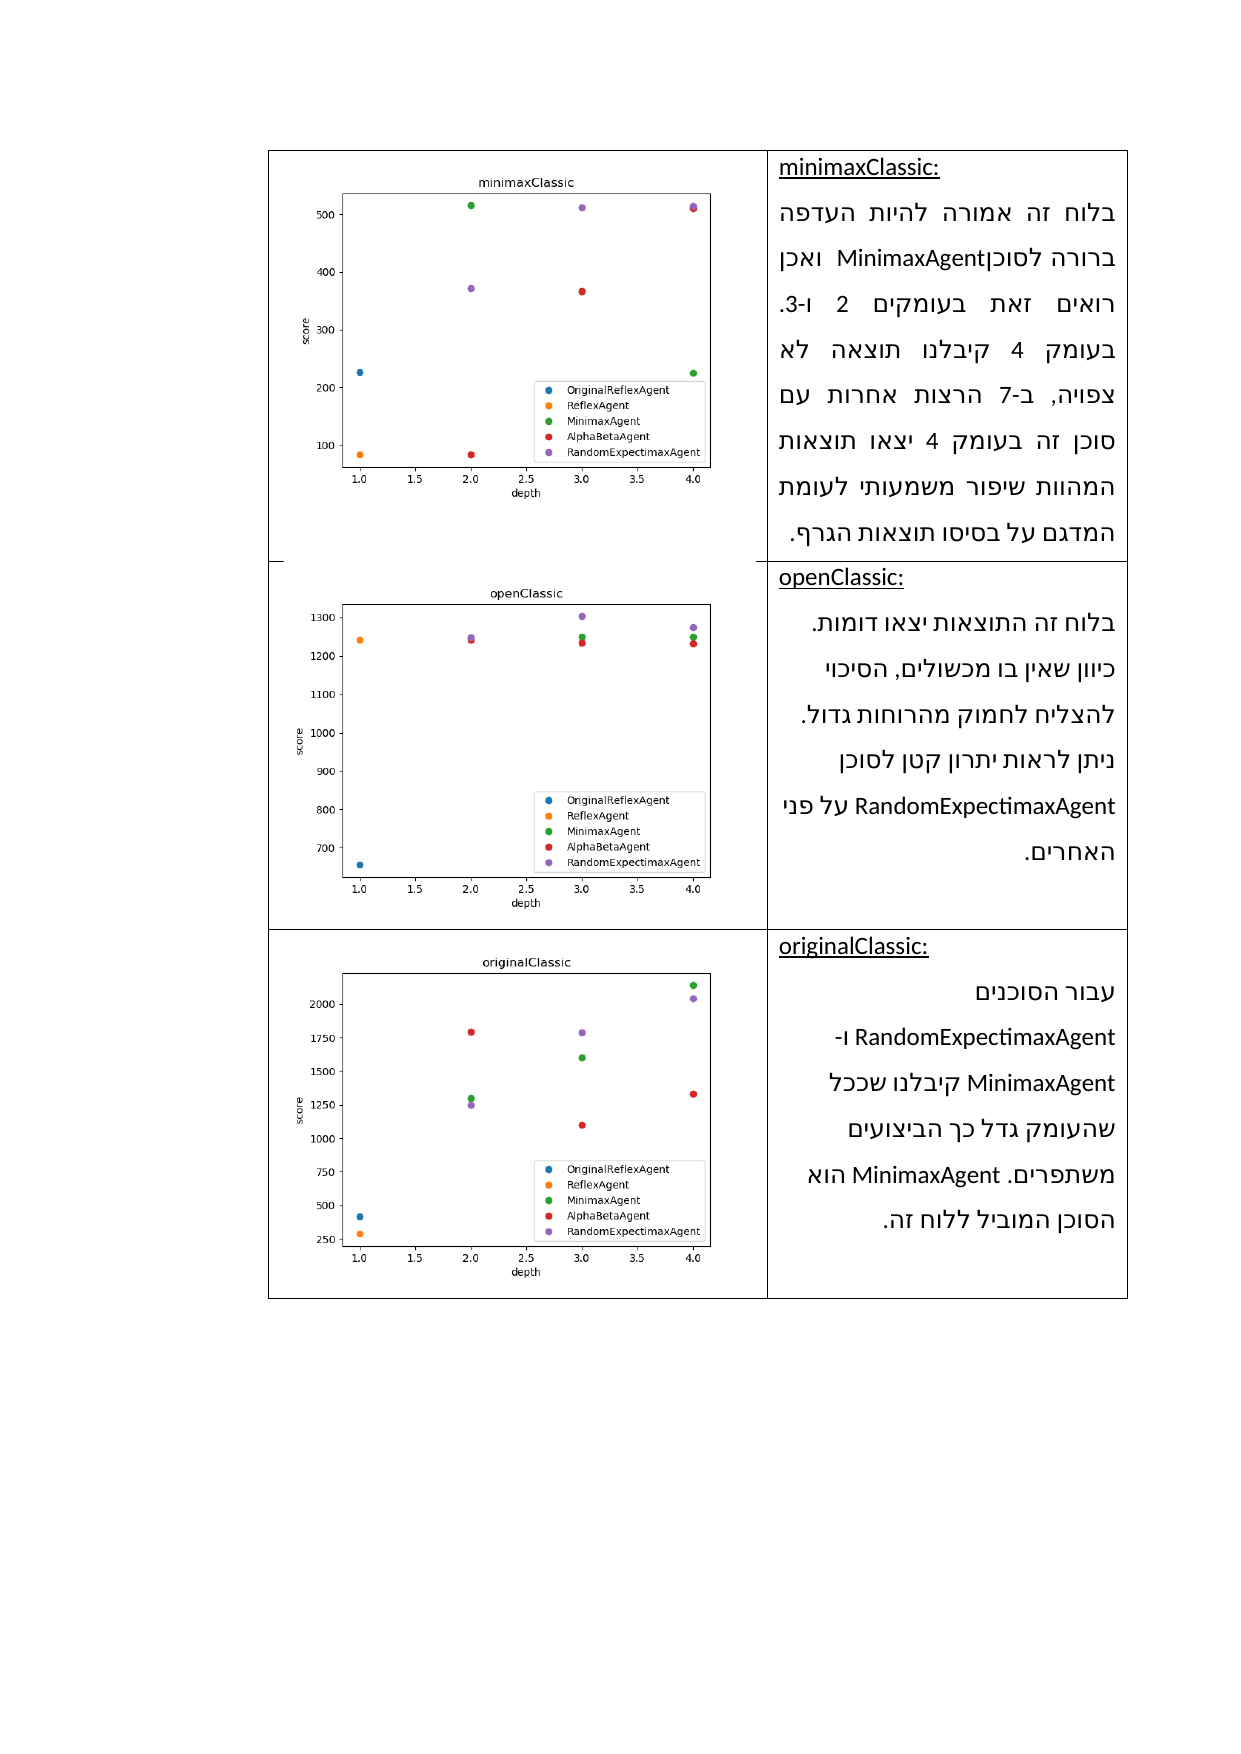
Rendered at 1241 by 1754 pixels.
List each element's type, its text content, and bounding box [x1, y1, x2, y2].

table_cell [269, 562, 767, 929]
picture [283, 151, 757, 506]
picture [283, 930, 757, 1285]
table_cell originalClassic: עבור הסוכנים RandomExpectimaxAgent ו- MinimaxAgent קיבלנו שככל שהעומק גדל כך הביצועים משתפרים. MinimaxAgent הוא הסוכן המוביל ללוח זה. [768, 930, 1127, 1298]
table_cell [269, 930, 767, 1298]
picture [283, 561, 757, 916]
table_cell [269, 151, 767, 561]
table_cell minimaxClassic: בלוח זה אמורה להיות העדפה ברורה לסוכןMinimaxAgent ואכן רואים זאת בעומקים 2 ו-3. בעומק 4 קיבלנו תוצאה לא צפויה, ב-7 הרצות אחרות עם סוכן זה בעומק 4 יצאו תוצאות המהוות שיפור משמעותי לעומת המדגם על בסיסו תוצאות הגרף. [768, 151, 1127, 561]
table_cell openClassic: בלוח זה התוצאות יצאו דומות. כיוון שאין בו מכשולים, הסיכוי להצליח לחמוק מהרוחות גדול. ניתן לראות יתרון קטן לסוכן RandomExpectimaxAgent על פני האחרים. [768, 562, 1127, 929]
